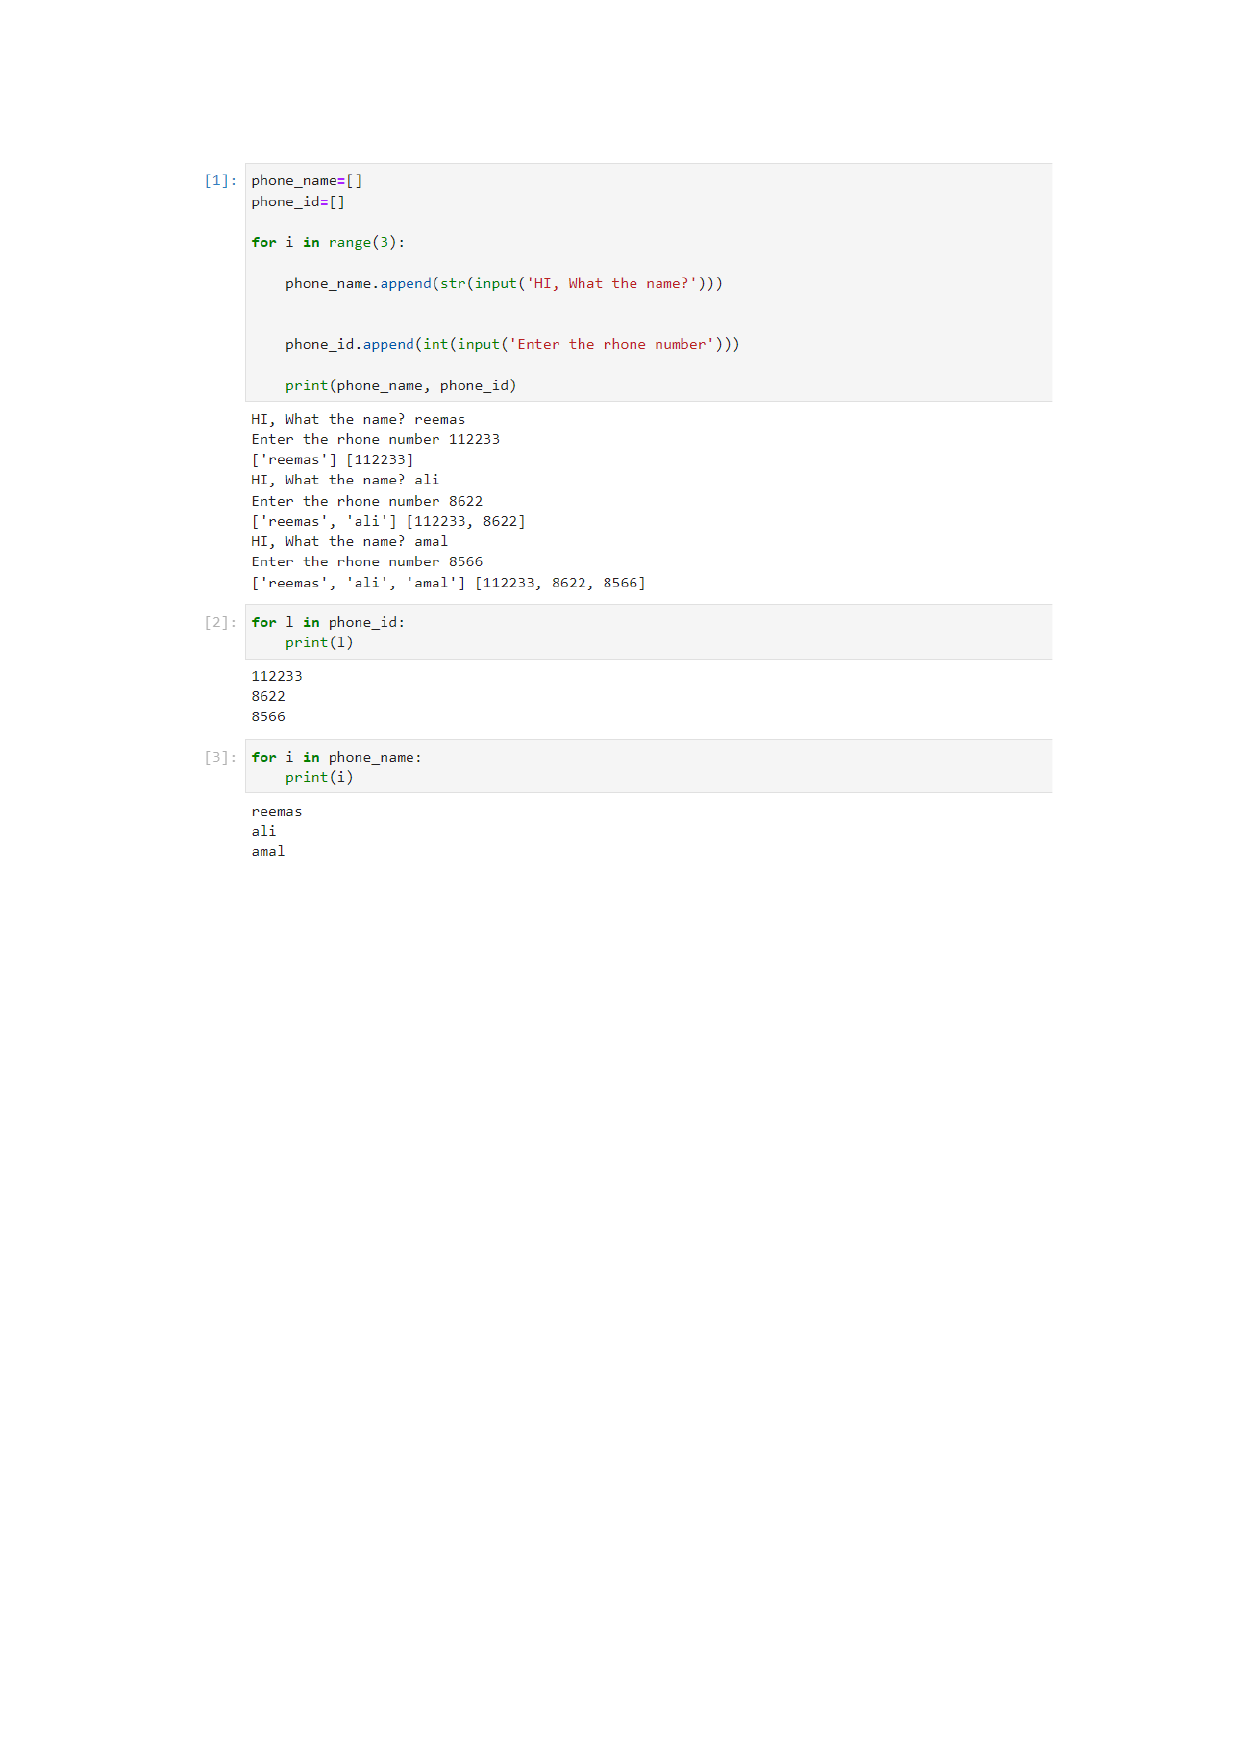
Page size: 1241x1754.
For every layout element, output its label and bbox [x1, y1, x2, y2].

picture [187, 150, 1053, 869]
